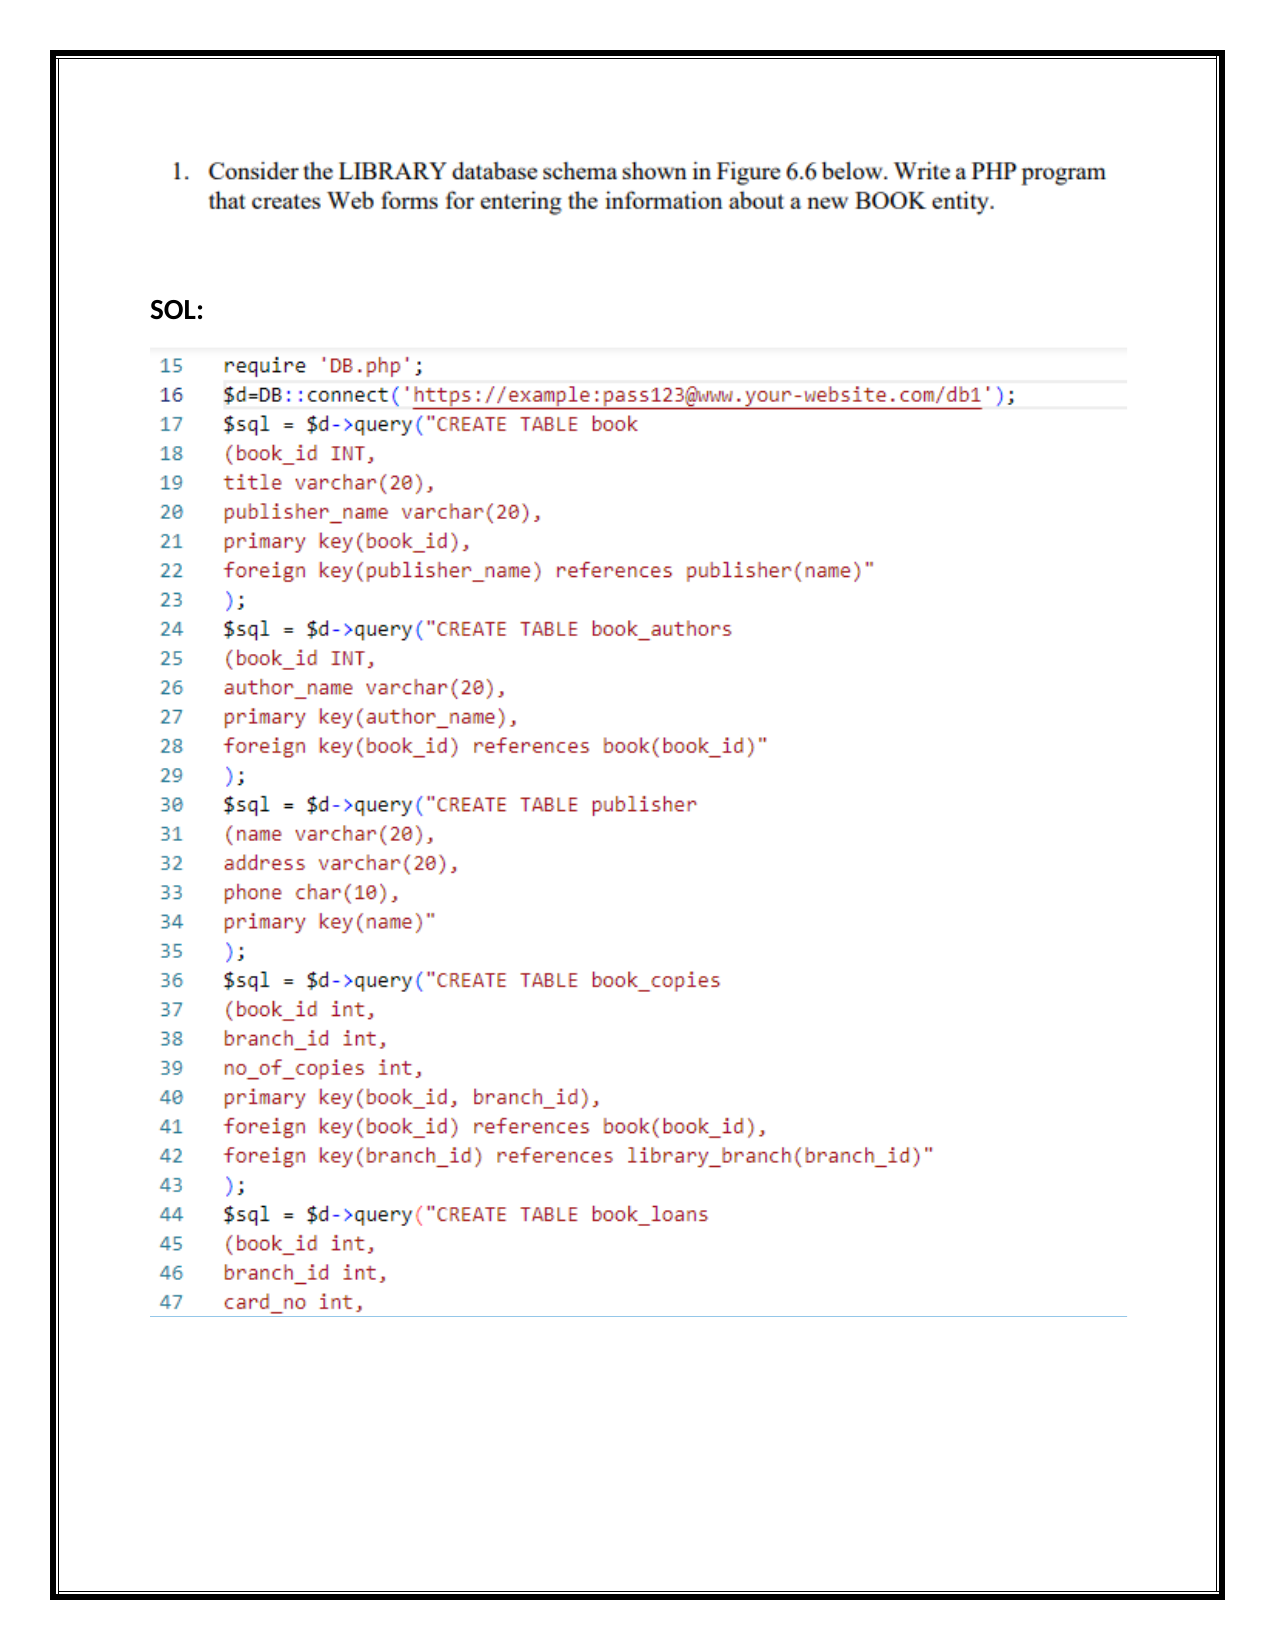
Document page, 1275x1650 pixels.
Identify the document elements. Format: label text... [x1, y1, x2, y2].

picture [150, 150, 1125, 226]
text SOL: [150, 291, 1125, 326]
picture [150, 345, 1128, 1317]
